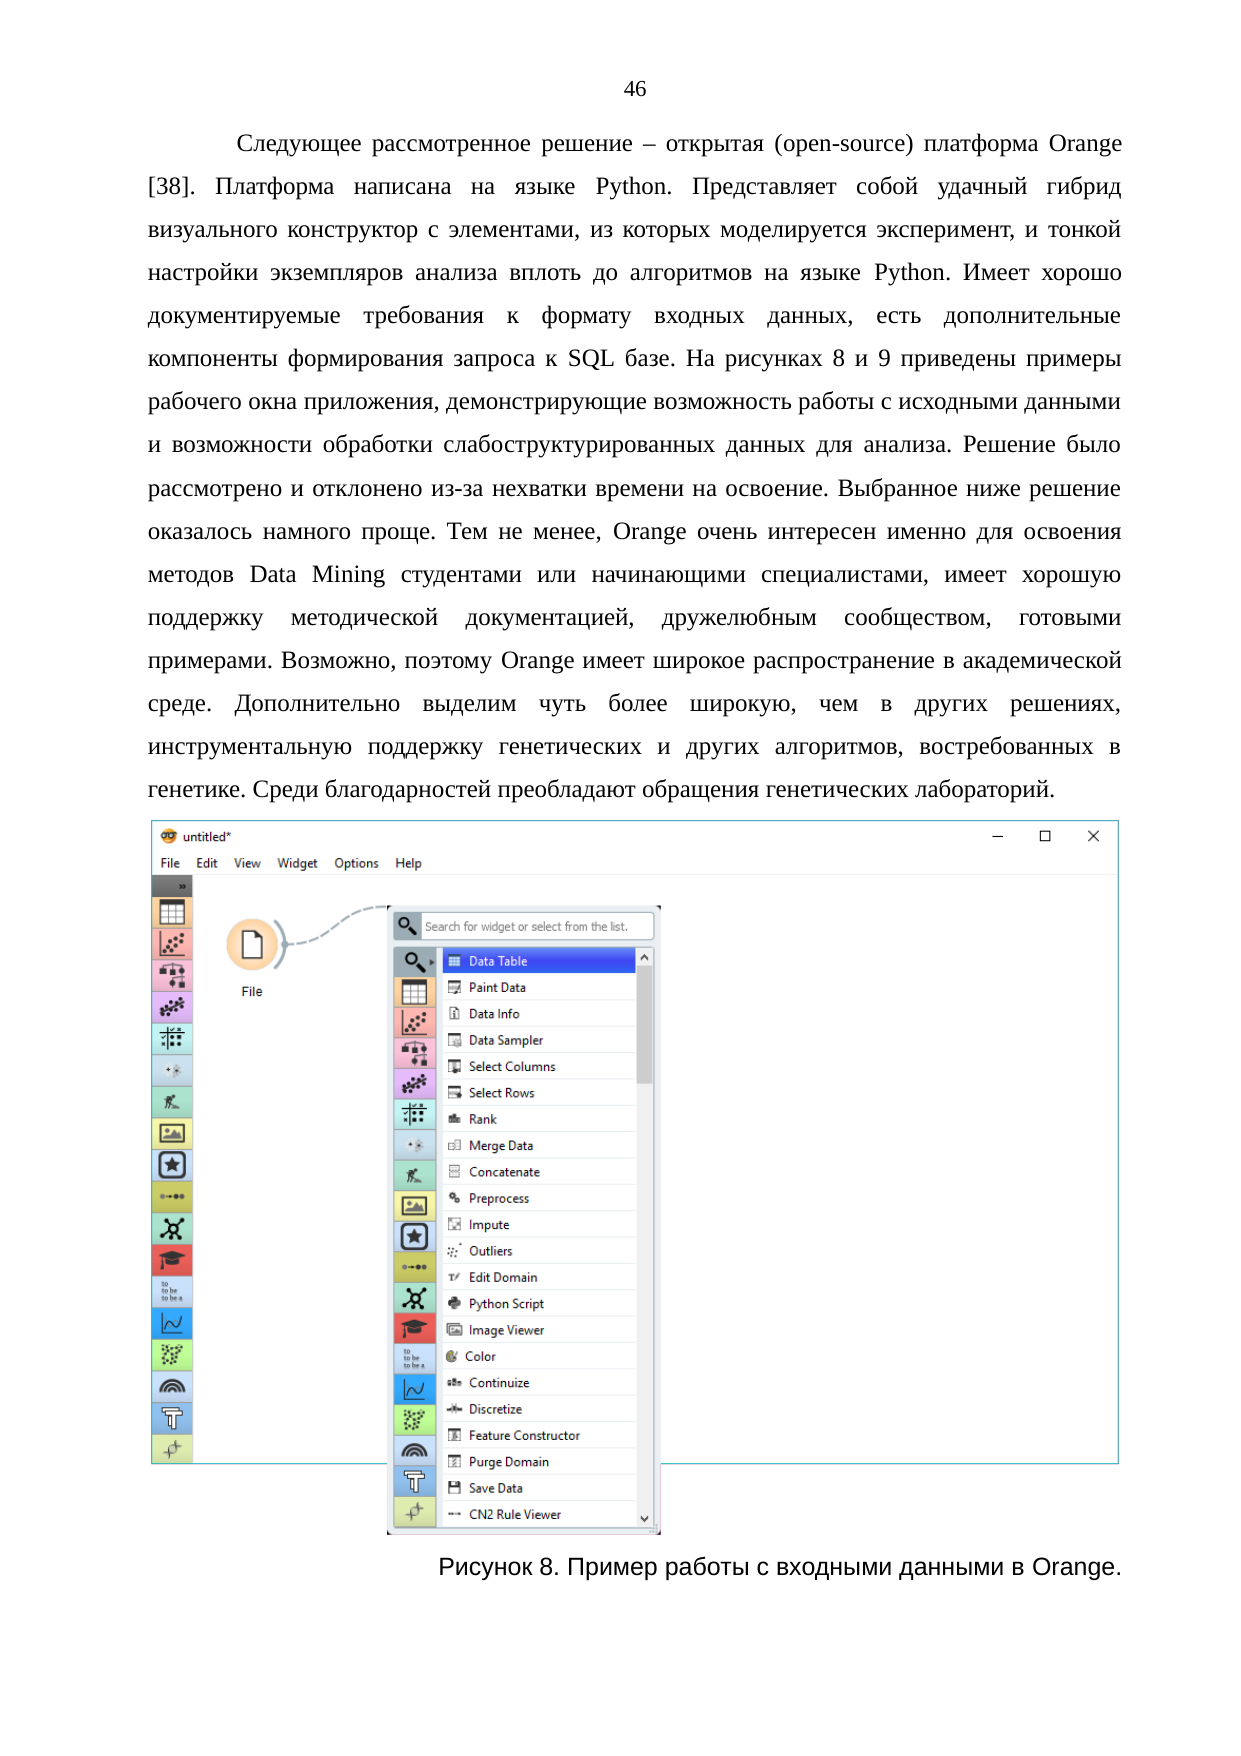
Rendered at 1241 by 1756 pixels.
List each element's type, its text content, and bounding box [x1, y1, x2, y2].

text Следующее рассмотренное решение – открытая (open-source) платформа Orange [38]. Платформа написана на языке Python. Представляет собой удачный гибрид визуального конструктор с элементами, из которых моделируется эксперимент, и тонкой настройки экземпляров анализа вплоть до алгоритмов на языке Python. Имеет хорошо документируемые требования к формату входных данных, есть дополнительные компоненты формирования запроса к SQL базе. На рисунках 8 и 9 приведены примеры рабочего окна приложения, демонстрирующие возможность работы с исходными данными и возможности обработки слабоструктурированных данных для анализа. Решение было рассмотрено и отклонено из-за нехватки времени на освоение. Выбранное ниже решение оказалось намного проще. Тем не менее, Orange очень интересен именно для освоения методов Data Mining студентами или начинающими специалистами, имеет хорошую поддержку методической документацией, дружелюбным сообществом, готовыми примерами. Возможно, поэтому Orange имеет широкое распространение в академической среде. Дополнительно выделим чуть более широкую, чем в других решениях, инструментальную поддержку генетических и других алгоритмов, востребованных в генетике. Среди благодарностей преобладают обращения генетических лабораторий. [148, 128, 1122, 803]
picture [148, 817, 1122, 1538]
text Рисунок 8. Пример работы с входными данными в Orange. [148, 1552, 1122, 1581]
